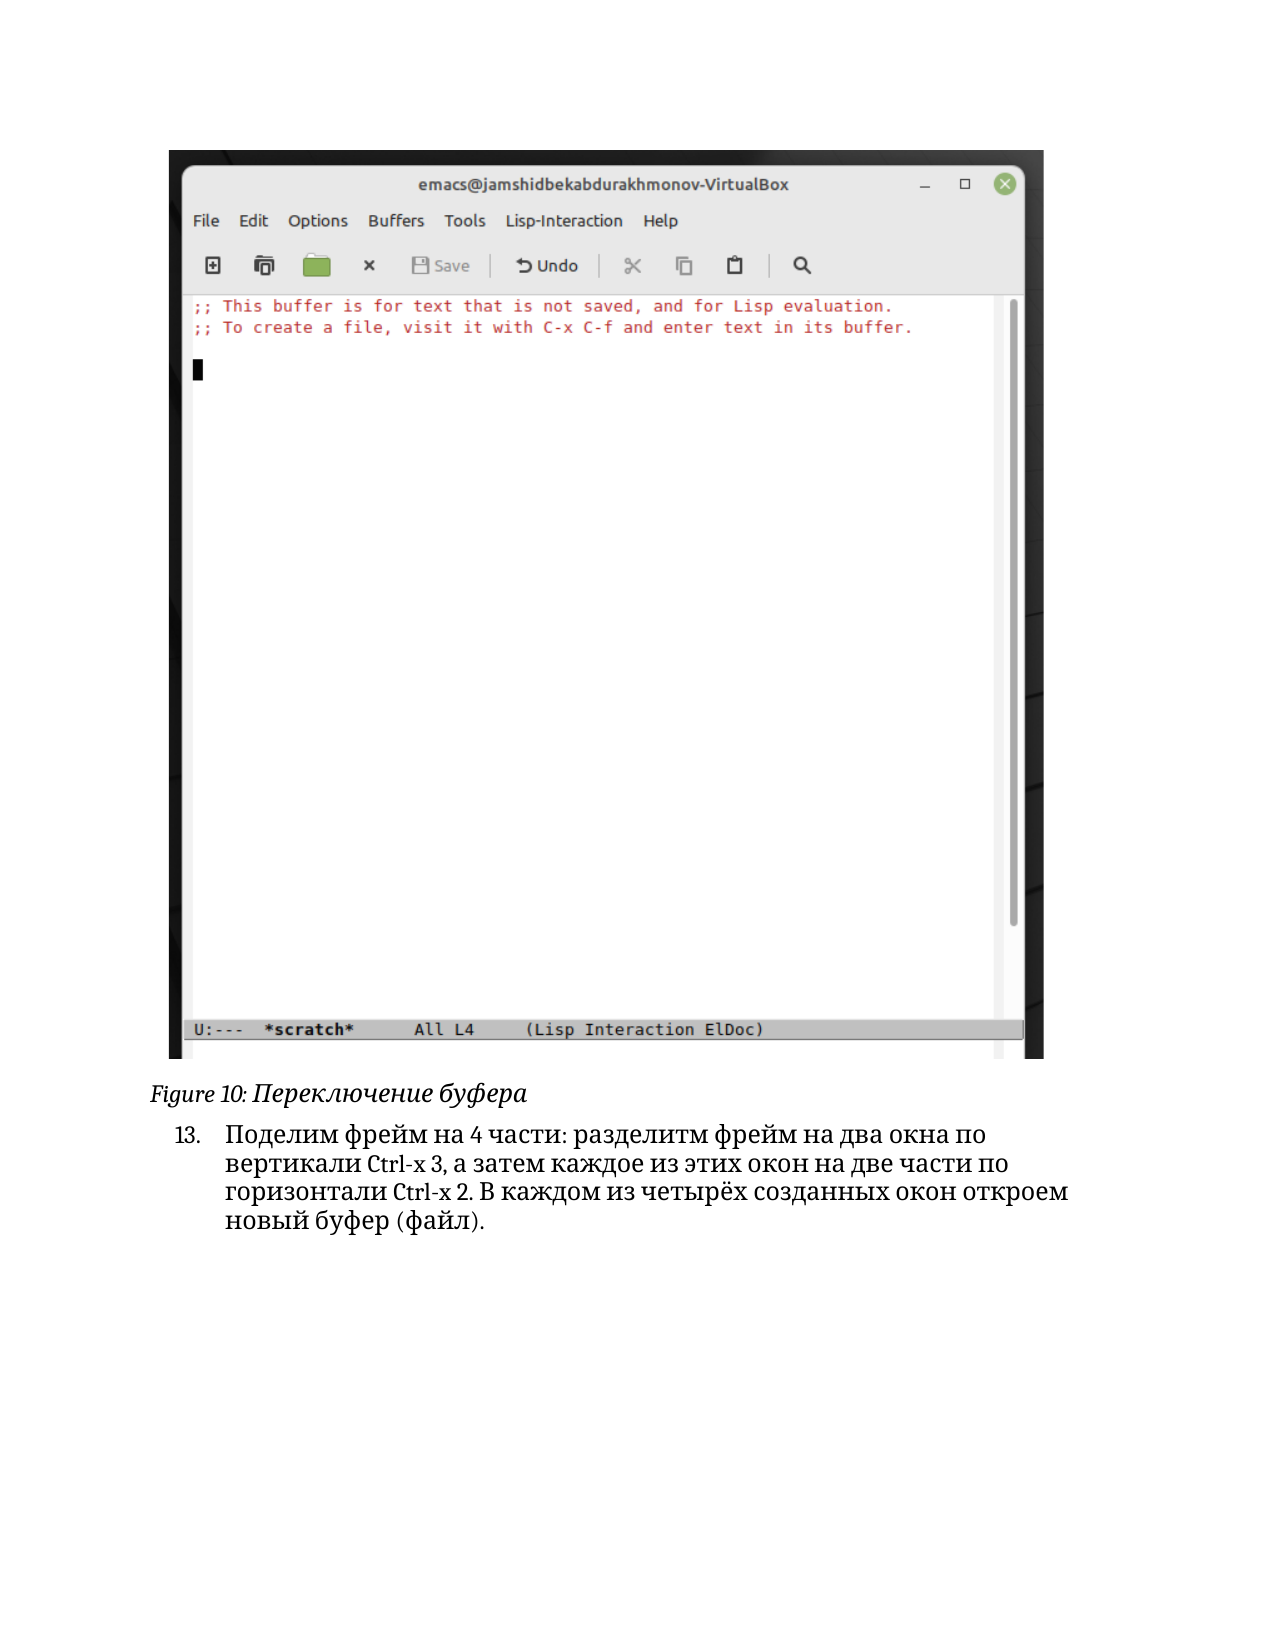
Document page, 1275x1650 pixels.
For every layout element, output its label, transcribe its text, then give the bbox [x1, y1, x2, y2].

list Поделим фрейм на 4 части: разделитм фрейм на два окна по вертикали Ctrl-x 3, а затем каждое из этих окон на две части по горизонтали Ctrl-x 2. В каждом из четырёх созданных окон откроем новый буфер (файл). [175, 1121, 1125, 1236]
text Figure 10: Переключение буфера [150, 1079, 1125, 1108]
picture [168, 150, 1044, 1059]
